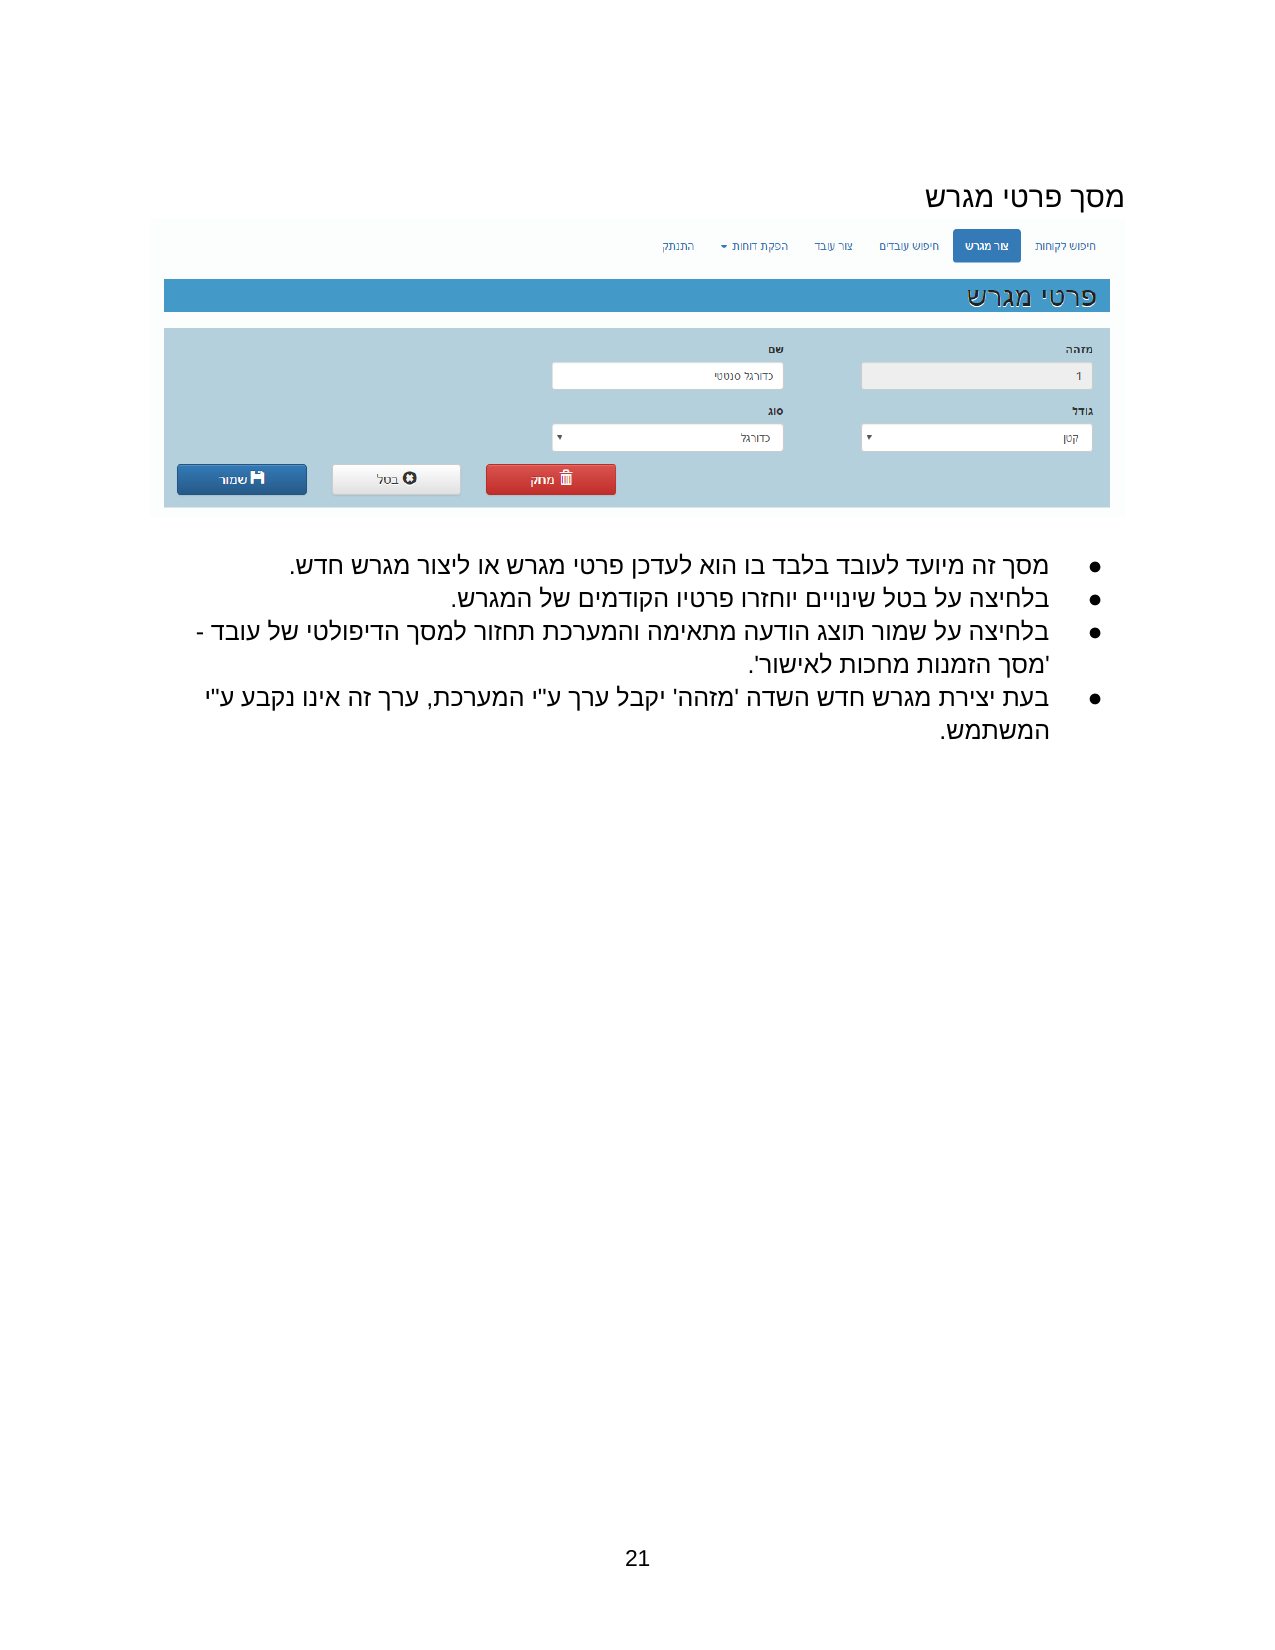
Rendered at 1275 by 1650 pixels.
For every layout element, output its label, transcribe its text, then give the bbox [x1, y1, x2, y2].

list מסך זה מיועד לעובד בלבד בו הוא לעדכן פרטי מגרש או ליצור מגרש חדש. [150, 551, 1087, 579]
list בלחיצה על שמור תוצג הודעה מתאימה והמערכת תחזור למסך הדיפולטי של עובד - 'מסך הזמנות מחכות לאישור'. [150, 617, 1087, 678]
picture [150, 218, 1125, 517]
text מסך פרטי מגרש [150, 180, 1125, 214]
list בלחיצה על בטל שינויים יוחזרו פרטיו הקודמים של המגרש. [150, 584, 1087, 612]
list בעת יצירת מגרש חדש השדה 'מזהה' יקבל ערך ע"י המערכת, ערך זה אינו נקבע ע"י המשתמש. [150, 683, 1087, 744]
